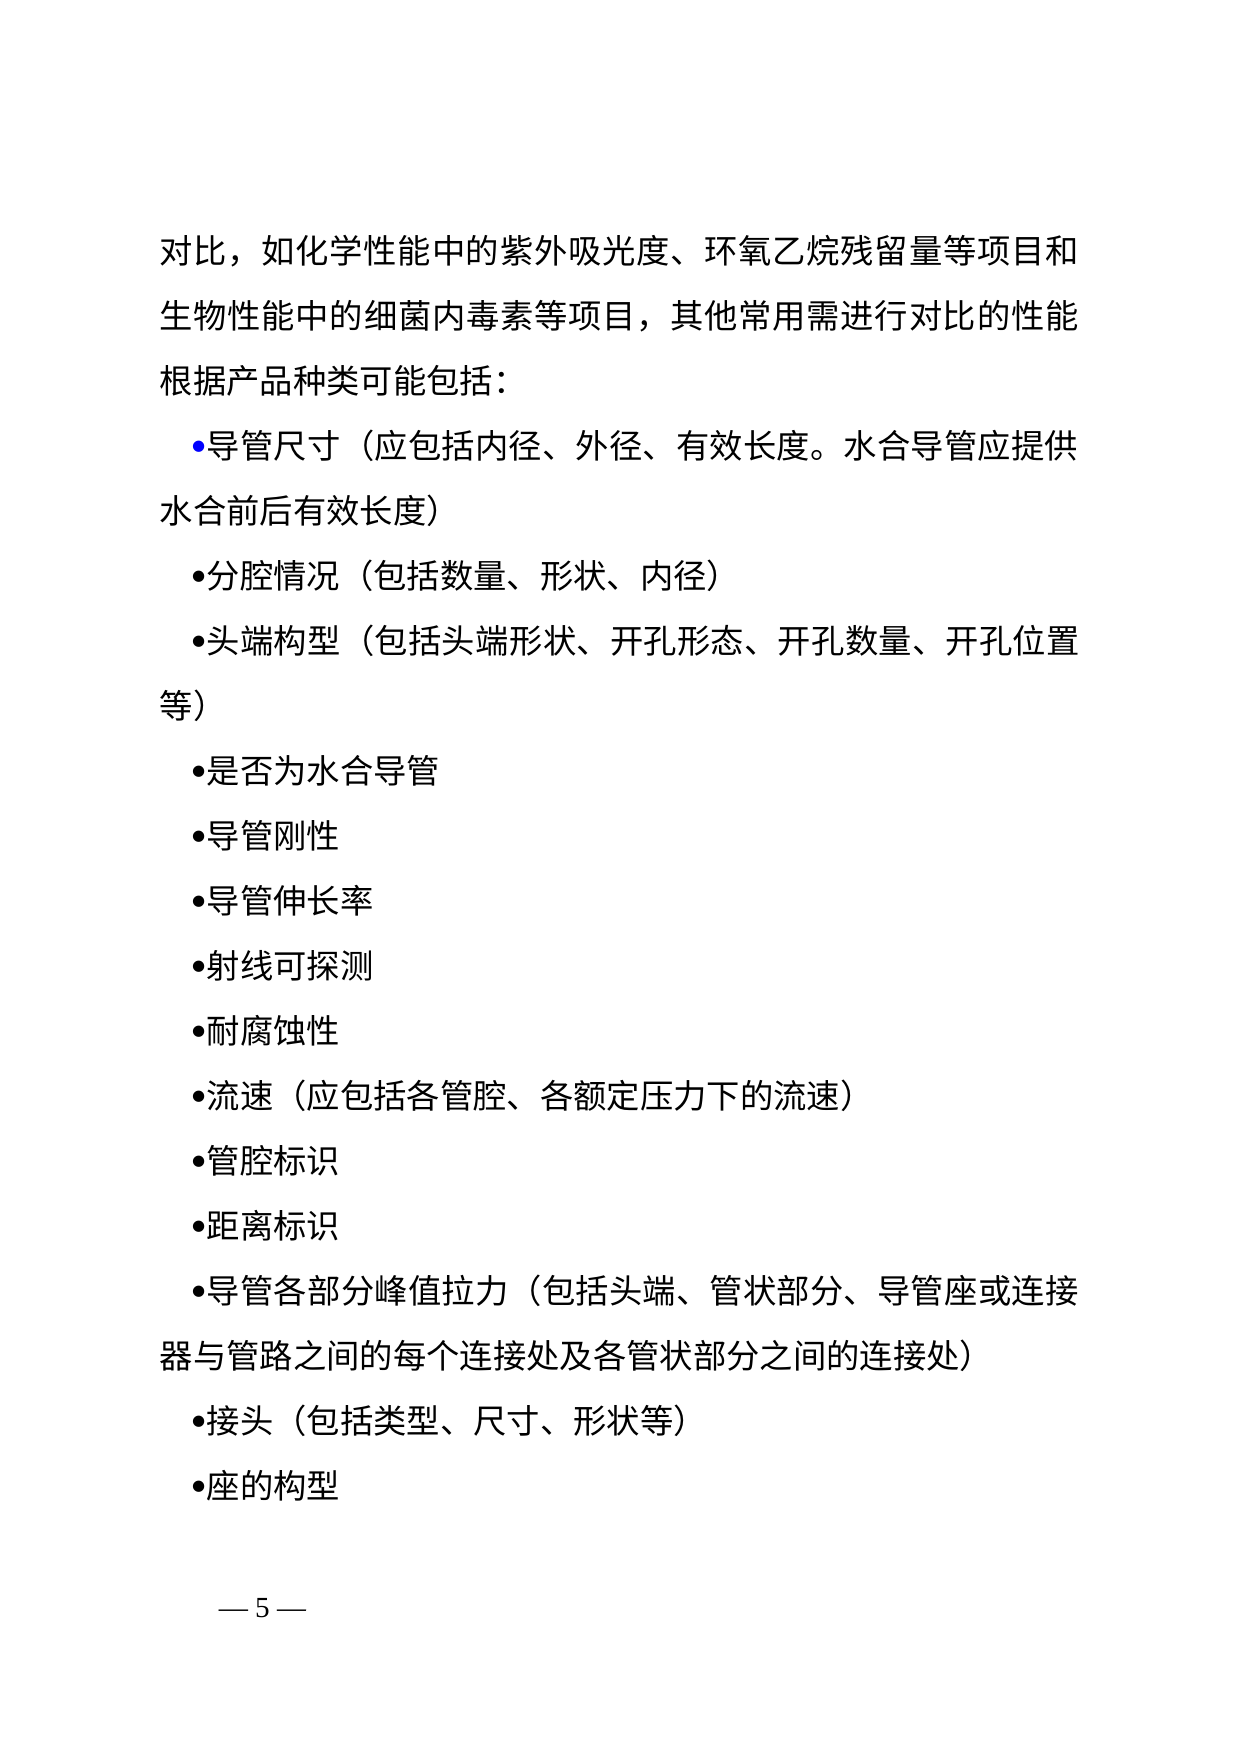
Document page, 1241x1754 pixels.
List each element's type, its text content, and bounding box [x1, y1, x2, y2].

list 头端构型（包括头端形状、开孔形态、开孔数量、开孔位置等） [159, 607, 1081, 737]
list 接头（包括类型、尺寸、形状等） [159, 1387, 1081, 1452]
list 导管尺寸（应包括内径、外径、有效长度。水合导管应提供水合前后有效长度） [159, 412, 1081, 542]
list 是否为水合导管 [159, 737, 1081, 802]
list 射线可探测 [159, 932, 1081, 997]
list 座的构型 [159, 1452, 1081, 1517]
list 导管刚性 [159, 802, 1081, 867]
list 分腔情况（包括数量、形状、内径） [159, 542, 1081, 607]
list 距离标识 [159, 1192, 1081, 1257]
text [159, 217, 1081, 412]
list 导管伸长率 [159, 867, 1081, 932]
list 管腔标识 [159, 1127, 1081, 1192]
list 导管各部分峰值拉力（包括头端、管状部分、导管座或连接器与管路之间的每个连接处及各管状部分之间的连接处） [159, 1257, 1081, 1387]
list 流速（应包括各管腔、各额定压力下的流速） [159, 1062, 1081, 1127]
list 耐腐蚀性 [159, 997, 1081, 1062]
